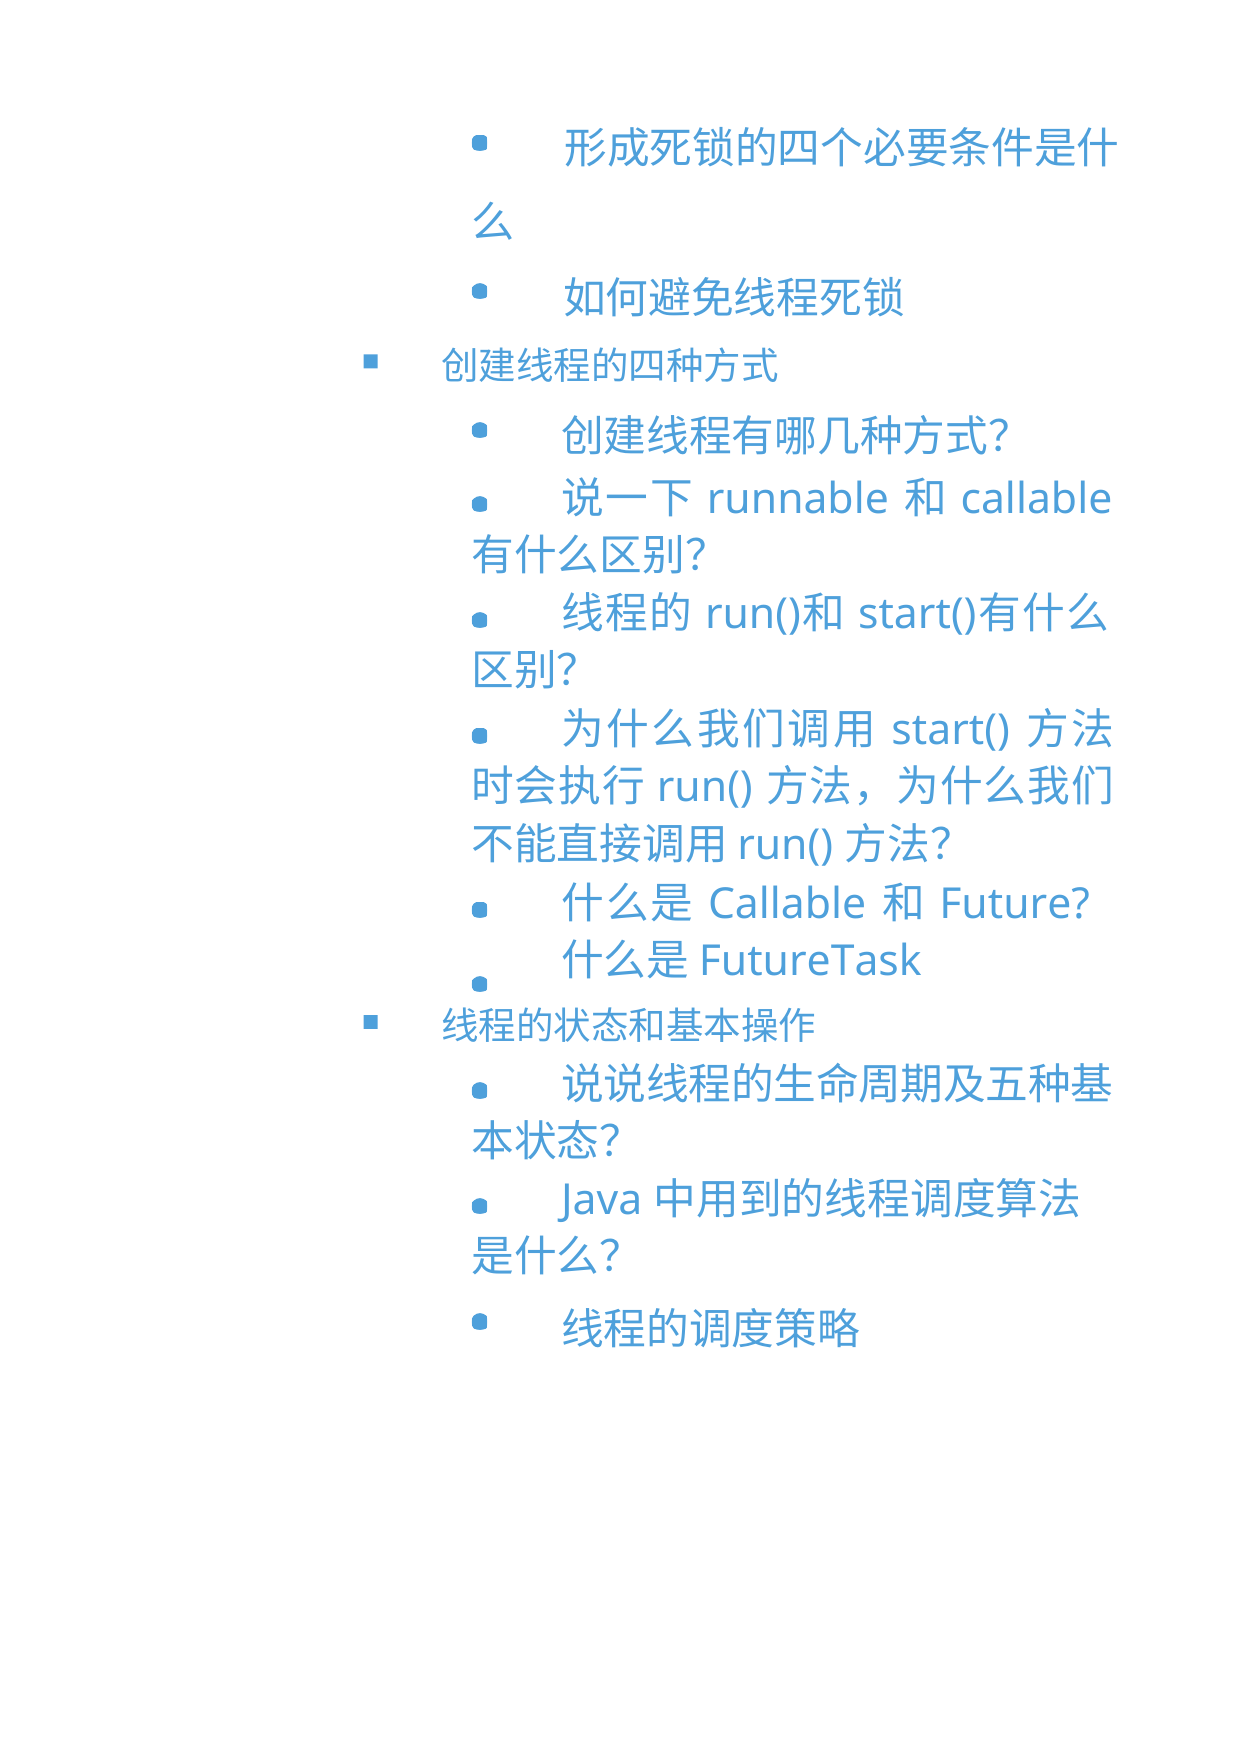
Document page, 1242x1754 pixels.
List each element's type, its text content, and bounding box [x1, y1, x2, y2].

text 形成死锁的四个必要条件是什 [535, 104, 1148, 178]
text 说说线程的生命周期及五种基本状态？ [471, 1053, 1123, 1168]
picture [471, 135, 488, 151]
picture [471, 902, 488, 918]
picture [471, 1313, 488, 1330]
text 什么是 Callable 和 Future? 什么是 FutureTask [561, 872, 1090, 988]
text 么 [104, 178, 882, 252]
text 线程的 run()和 start()有什么区别？ [471, 582, 1109, 698]
picture [471, 283, 488, 299]
text 为什么我们调用 start() 方法时会执行 run() 方法，为什么我们不能直接调用 run() 方法？ [471, 698, 1114, 872]
text 线程的调度策略 [561, 1284, 1150, 1359]
text 线程的状态和基本操作 [441, 988, 1150, 1052]
picture [471, 976, 488, 992]
text Java 中用到的线程调度算法是什么？ [471, 1168, 1094, 1284]
text 创建线程有哪几种方式？ [561, 392, 1150, 466]
text 创建线程的四种方式 [441, 329, 1150, 392]
picture [471, 422, 488, 438]
text 说一下 runnable 和 callable 有什么区别？ [471, 467, 1112, 582]
text 如何避免线程死锁 [346, 252, 1121, 329]
